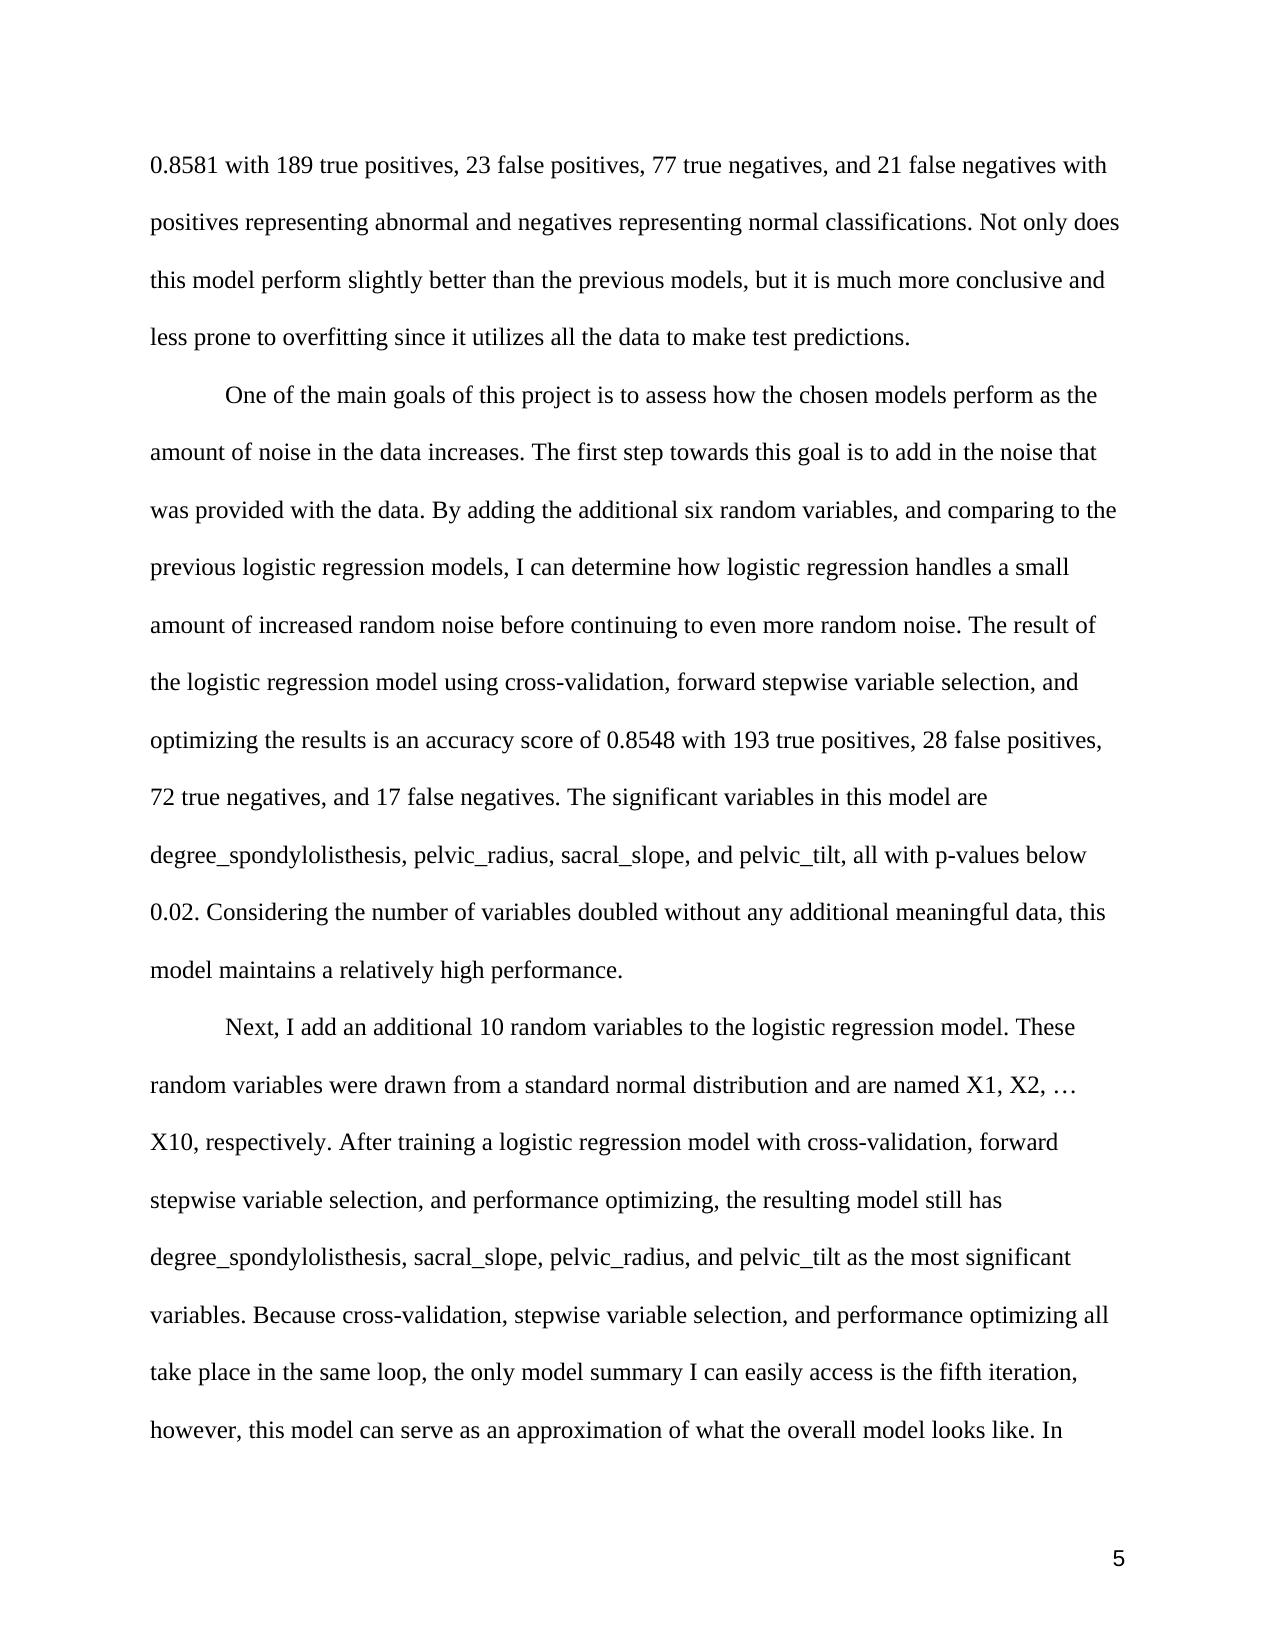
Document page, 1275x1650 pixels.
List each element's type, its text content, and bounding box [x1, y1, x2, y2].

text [150, 1012, 1125, 1444]
text One of the main goals of this project is to assess how the chosen models perform as the amount of noise in the data increases. The first step towards this goal is to add in the noise that was provided with the data. By adding the additional six random variables, and comparing to the previous logistic regression models, I can determine how logistic regression handles a small amount of increased random noise before continuing to even more random noise. The result of the logistic regression model using cross-validation, forward stepwise variable selection, and optimizing the results is an accuracy score of 0.8548 with 193 true positives, 28 false positives, 72 true negatives, and 17 false negatives. The significant variables in this model are degree_spondylolisthesis, pelvic_radius, sacral_slope, and pelvic_tilt, all with p-values below 0.02. Considering the number of variables doubled without any additional meaningful data, this model maintains a relatively high performance. [150, 380, 1125, 984]
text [150, 150, 1125, 351]
